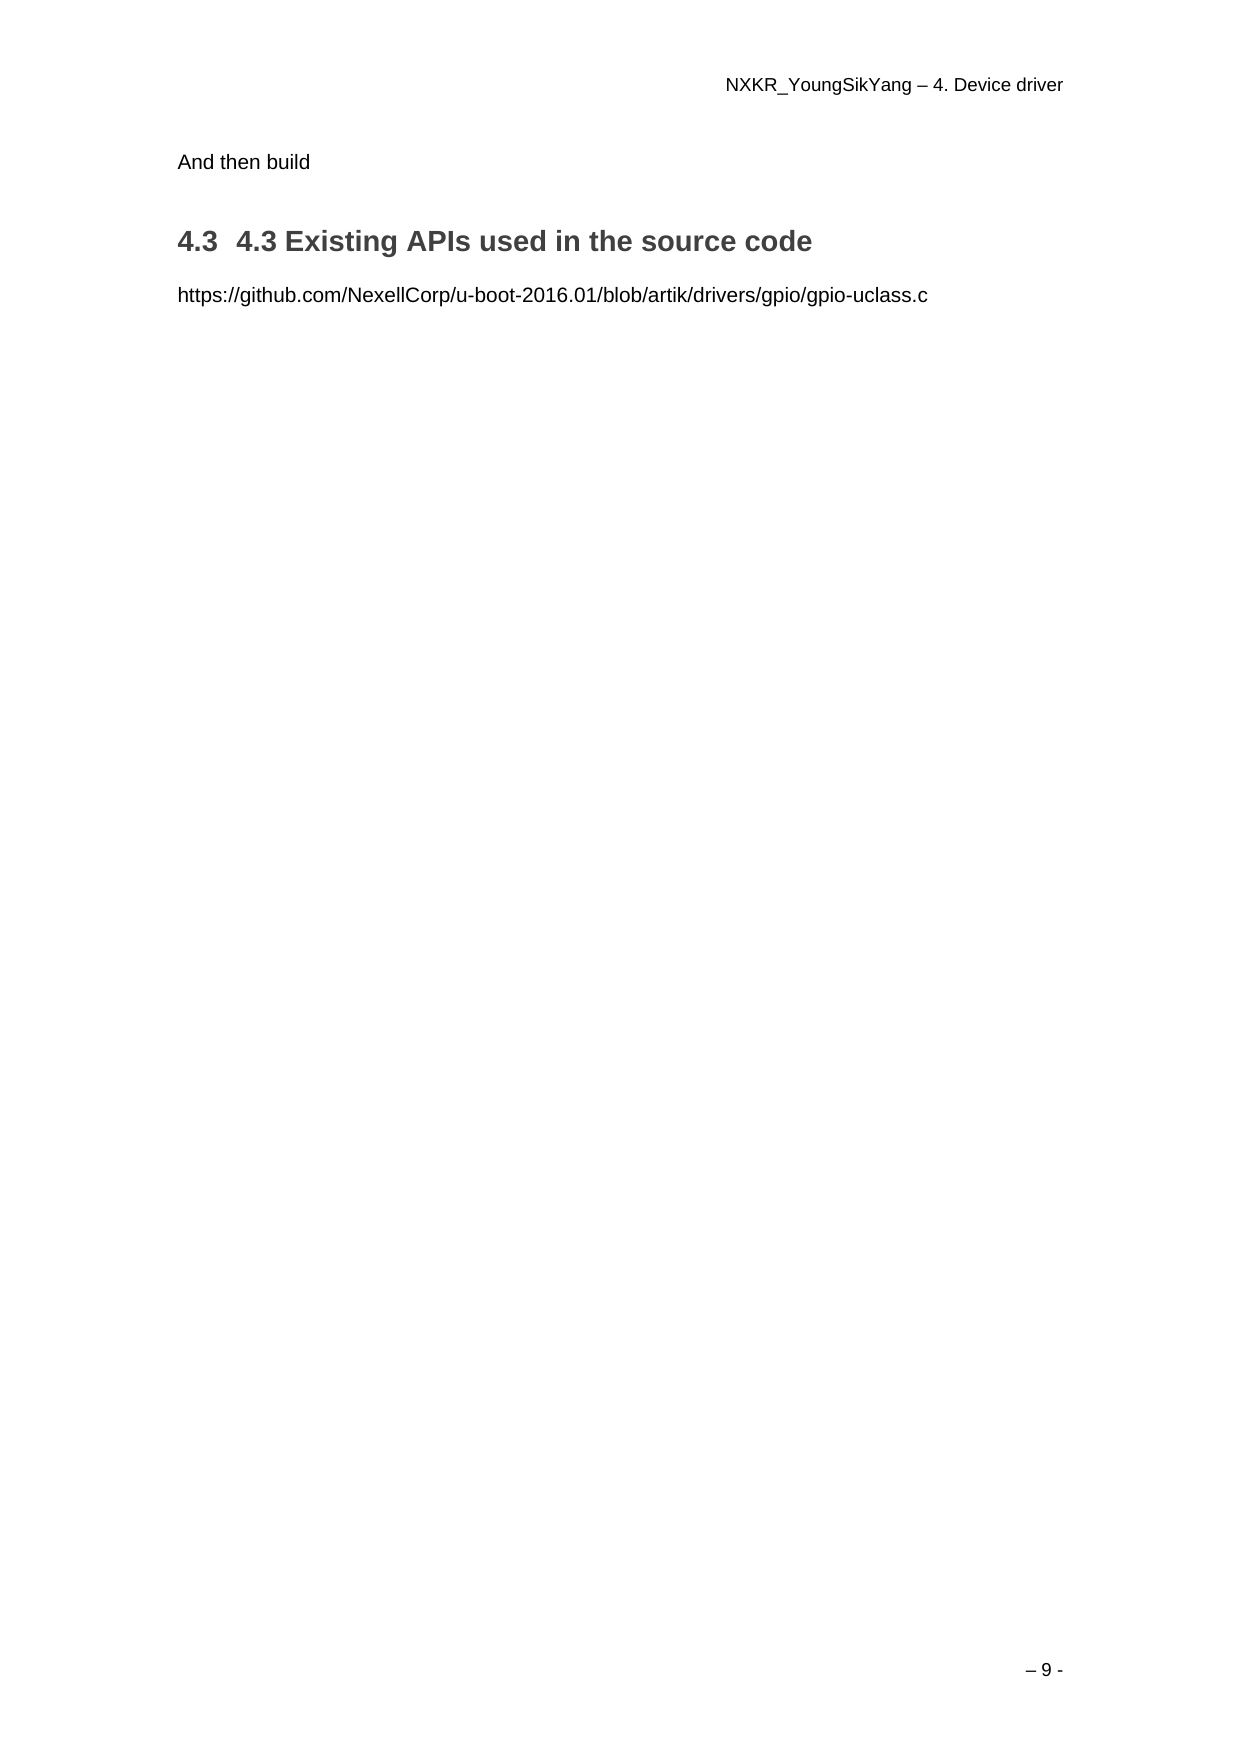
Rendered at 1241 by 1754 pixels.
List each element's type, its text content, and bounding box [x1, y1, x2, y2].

text https://github.com/NexellCorp/u-boot-2016.01/blob/artik/drivers/gpio/gpio-uclass.c [177, 282, 1063, 306]
text And then build [177, 150, 1063, 174]
subtitle 4.3 Existing APIs used in the source code [177, 224, 1063, 257]
